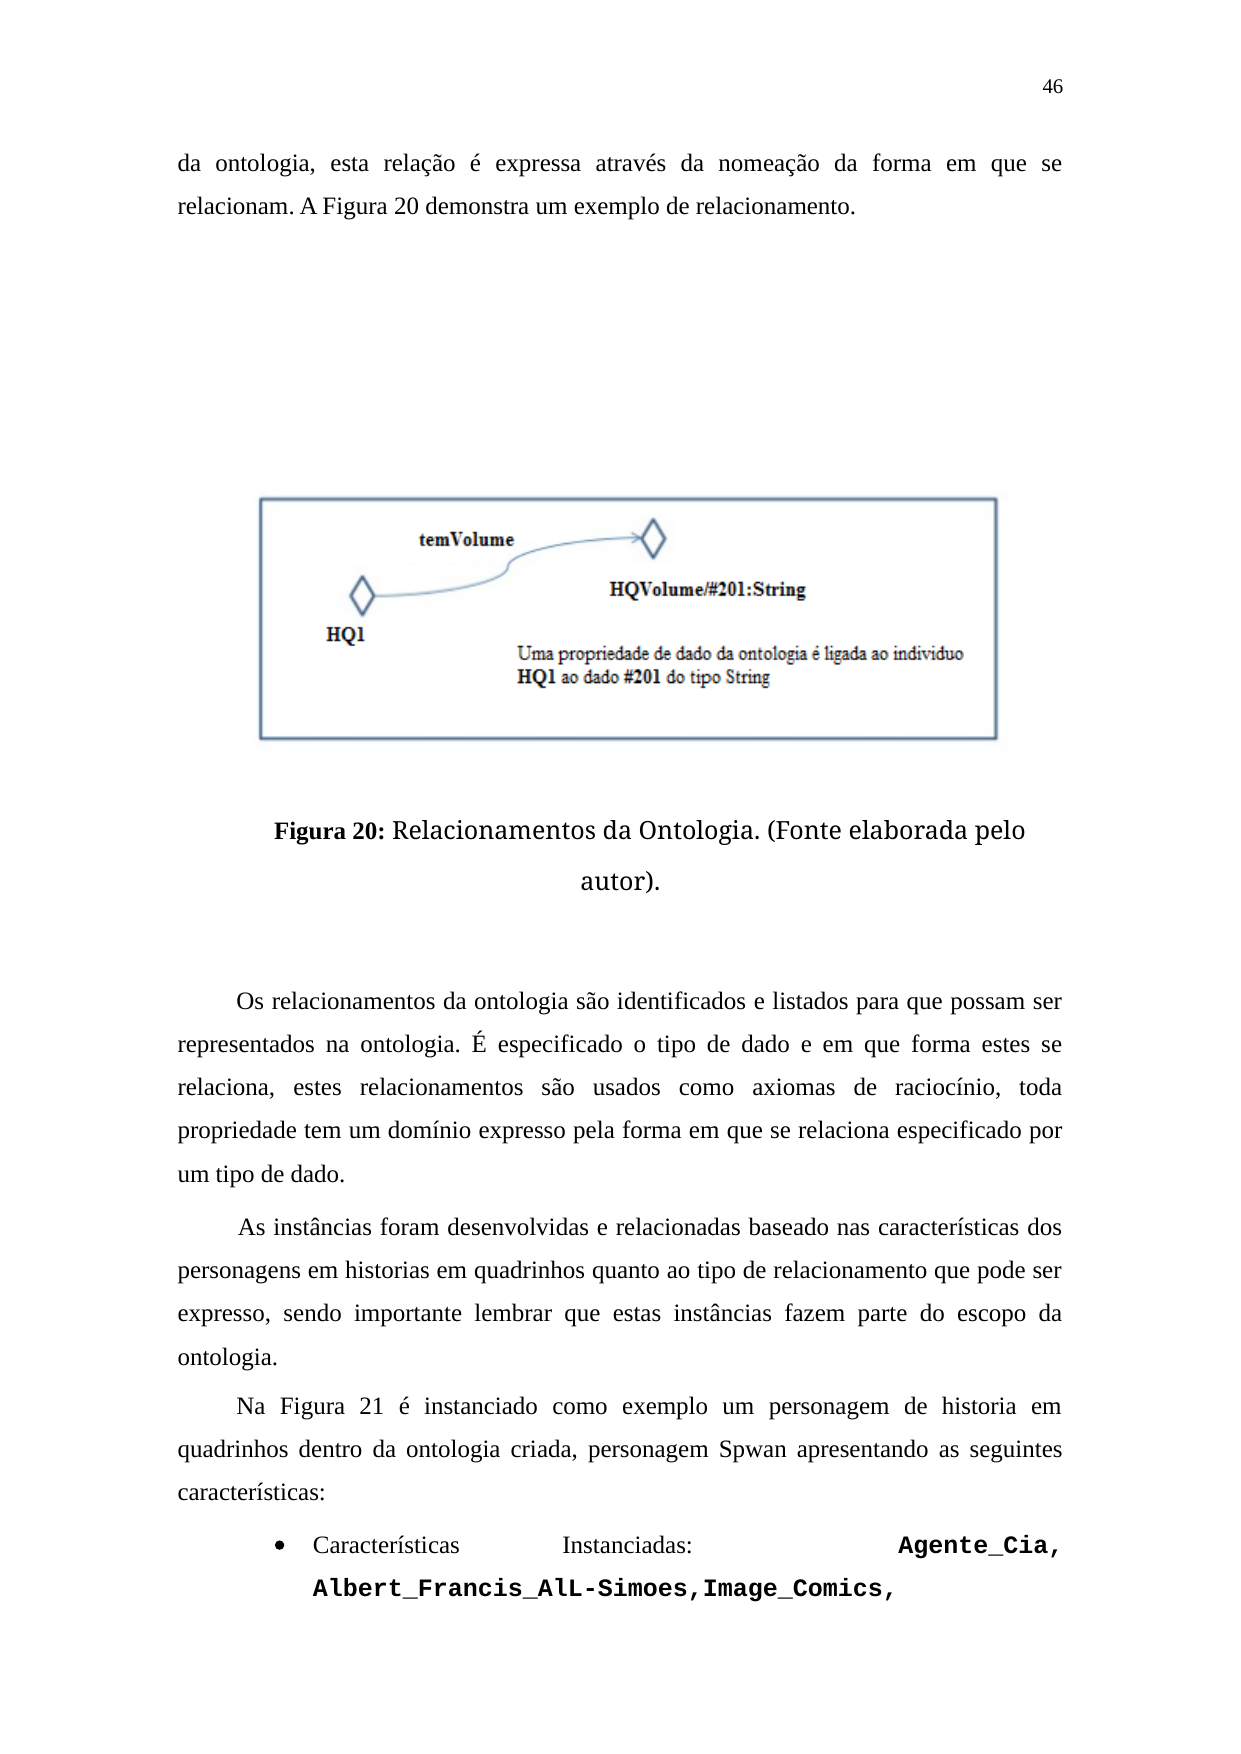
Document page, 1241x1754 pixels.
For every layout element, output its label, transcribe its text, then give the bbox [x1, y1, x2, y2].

picture [236, 490, 1024, 785]
text Figura 20: Relacionamentos da Ontologia. (Fonte elaborada pelo autor). [177, 812, 1063, 897]
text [177, 148, 1063, 219]
text Os relacionamentos da ontologia são identificados e listados para que possam ser representados na ontologia. É especificado o tipo de dado e em que forma estes se relaciona, estes relacionamentos são usados como axiomas de raciocínio, toda propriedade tem um domínio expresso pela forma em que se relaciona especificado por um tipo de dado. [177, 986, 1063, 1187]
text Na Figura 21 é instanciado como exemplo um personagem de historia em quadrinhos dentro da ontologia criada, personagem Spwan apresentando as seguintes características: [177, 1391, 1063, 1506]
text As instâncias foram desenvolvidas e relacionadas baseado nas características dos personagens em historias em quadrinhos quanto ao tipo de relacionamento que pode ser expresso, sendo importante lembrar que estas instâncias fazem parte do escopo da ontologia. [177, 1212, 1063, 1370]
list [275, 1531, 1063, 1604]
